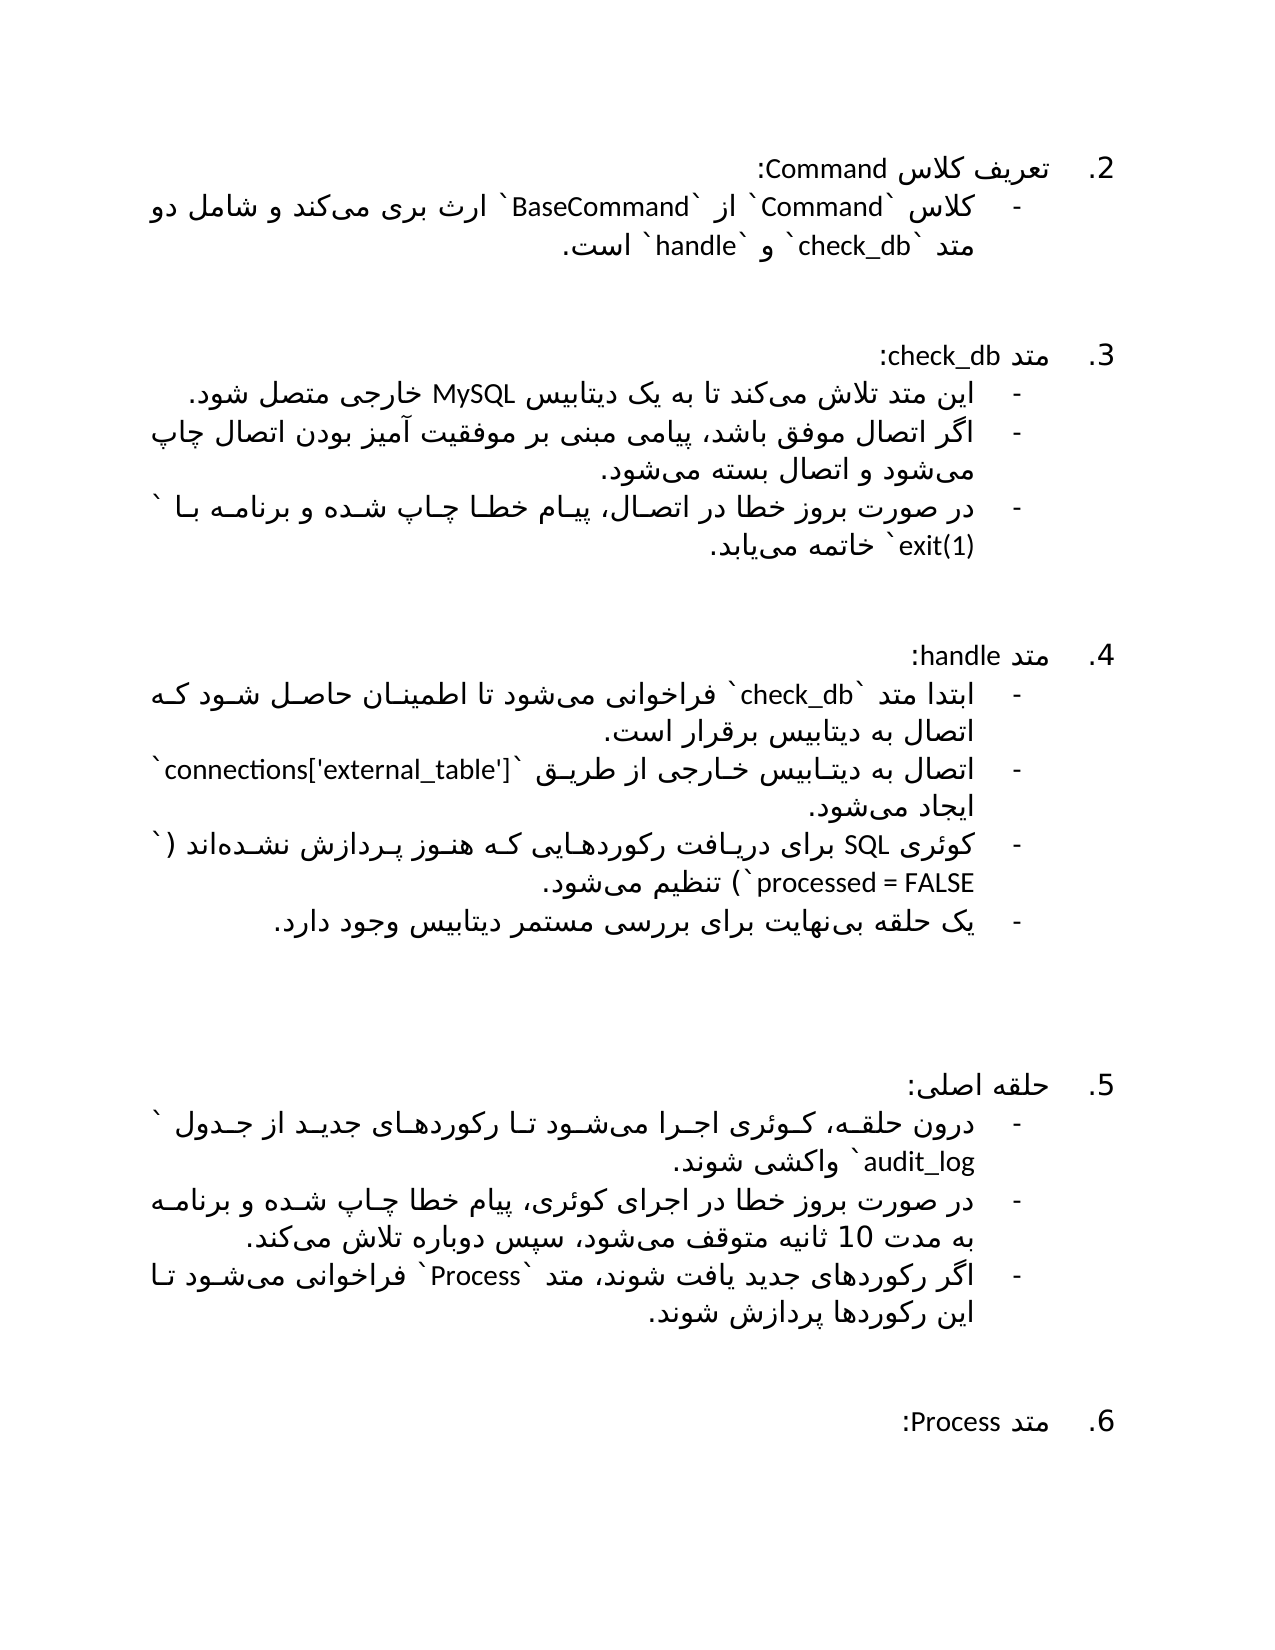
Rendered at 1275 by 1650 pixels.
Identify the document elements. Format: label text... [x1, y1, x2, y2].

list کوئری SQL برای دریافت رکوردهایی که هنوز پردازش نشده‌اند (`processed = FALSE`) تنظیم می‌شود. [150, 826, 1012, 900]
list این متد تلاش می‌کند تا به یک دیتابیس MySQL خارجی متصل شود. [150, 375, 1012, 411]
list در صورت بروز خطا در اجرای کوئری، پیام خطا چاپ شده و برنامه به مدت 10 ثانیه متوقف می‌شود، سپس دوباره تلاش می‌کند. [150, 1182, 1012, 1254]
list حلقه اصلی: [150, 1068, 1087, 1102]
list تعریف کلاس Command: [150, 150, 1087, 186]
list متد check_db: [150, 337, 1087, 373]
list متد Process: [150, 1403, 1087, 1439]
list اگر اتصال موفق باشد، پیامی مبنی بر موفقیت آمیز بودن اتصال چاپ می‌شود و اتصال بسته می‌شود. [150, 414, 1012, 486]
list یک حلقه بی‌نهایت برای بررسی مستمر دیتابیس وجود دارد. [150, 903, 1012, 938]
list کلاس `Command` از `BaseCommand` ارث‌ بری می‌کند و شامل دو متد `check_db` و `handle` است. [150, 188, 1012, 262]
list درون حلقه، کوئری اجرا می‌شود تا رکوردهای جدید از جدول `audit_log` واکشی شوند. [150, 1105, 1012, 1179]
list در صورت بروز خطا در اتصال، پیام خطا چاپ شده و برنامه با `exit(1)` خاتمه می‌یابد. [150, 489, 1012, 563]
list اگر رکوردهای جدید یافت شوند، متد `Process` فراخوانی می‌شود تا این رکوردها پردازش شوند. [150, 1257, 1012, 1329]
list اتصال به دیتابیس خارجی از طریق `connections['external_table']` ایجاد می‌شود. [150, 751, 1012, 823]
list ابتدا متد `check_db` فراخوانی می‌شود تا اطمینان حاصل شود که اتصال به دیتابیس برقرار است. [150, 676, 1012, 748]
list متد handle: [150, 637, 1087, 673]
